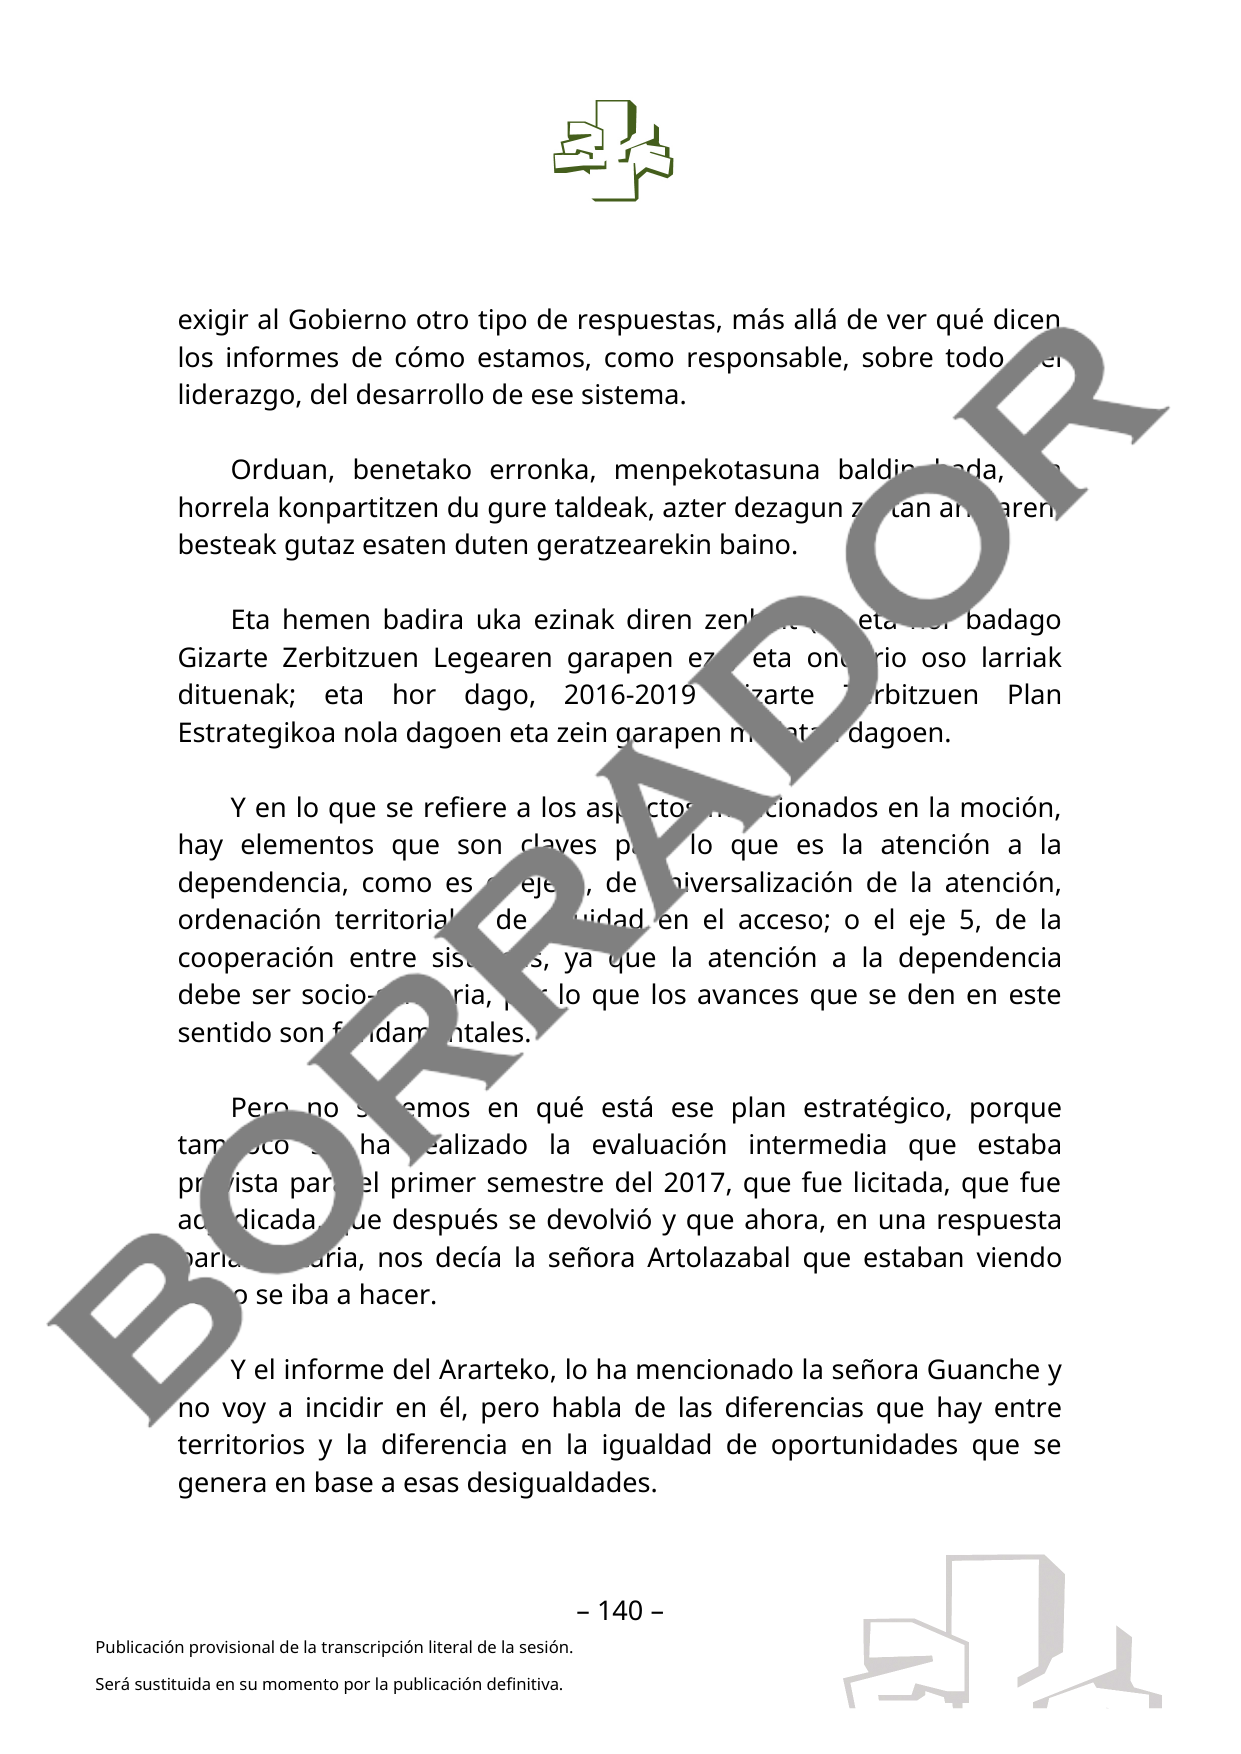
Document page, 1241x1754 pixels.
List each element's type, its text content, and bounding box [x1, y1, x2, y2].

text Y en lo que se refiere a los aspectos mencionados en la moción, hay elementos que son claves para lo que es la atención a la dependencia, como es el eje 1, de universalización de la atención, ordenación territorial y de equidad en el acceso; o el eje 5, de la cooperación entre sistemas, ya que la atención a la dependencia debe ser socio-sanitaria, por lo que los avances que se den en este sentido son fundamentales. [177, 787, 1063, 1050]
text Eta hemen badira uka ezinak diren zenbait (…) eta hor badago Gizarte Zerbitzuen Legearen garapen eza, eta ondorio oso larriak dituenak; eta hor dago, 2016-2019 Gizarte Zerbitzuen Plan Estrategikoa nola dagoen eta zein garapen mailatan dagoen. [830, 600, 1063, 750]
text Eta hemen badira uka ezinak diren zenbait (…) eta hor badago Gizarte Zerbitzuen Legearen garapen eza, eta ondorio oso larriak dituenak; eta hor dago, 2016-2019 Gizarte Zerbitzuen Plan Estrategikoa nola dagoen eta zein garapen mailatan dagoen. [177, 600, 773, 750]
picture [524, 77, 702, 225]
text Pero no sabemos en qué está ese plan estratégico, porque tampoco se ha realizado la evaluación intermedia que estaba prevista para el primer semestre del 2017, que fue licitada, que fue adjudicada, que después se devolvió y que ahora, en una respuesta parlamentaria, nos decía la señora Artolazabal que estaban viendo cómo se iba a hacer. [177, 1087, 1063, 1312]
picture [797, 1491, 1169, 1710]
text Orduan, benetako erronka, menpekotasuna baldin bada, eta horrela konpartitzen du gure taldeak, azter dezagun zertan ari garen, besteak gutaz esaten duten geratzearekin baino. [177, 450, 1063, 562]
text Y el informe del Ararteko, lo ha mencionado la señora Guanche y no voy a incidir en él, pero habla de las diferencias que hay entre territorios y la diferencia en la igualdad de oportunidades que se genera en base a esas desigualdades. [177, 1350, 1063, 1500]
